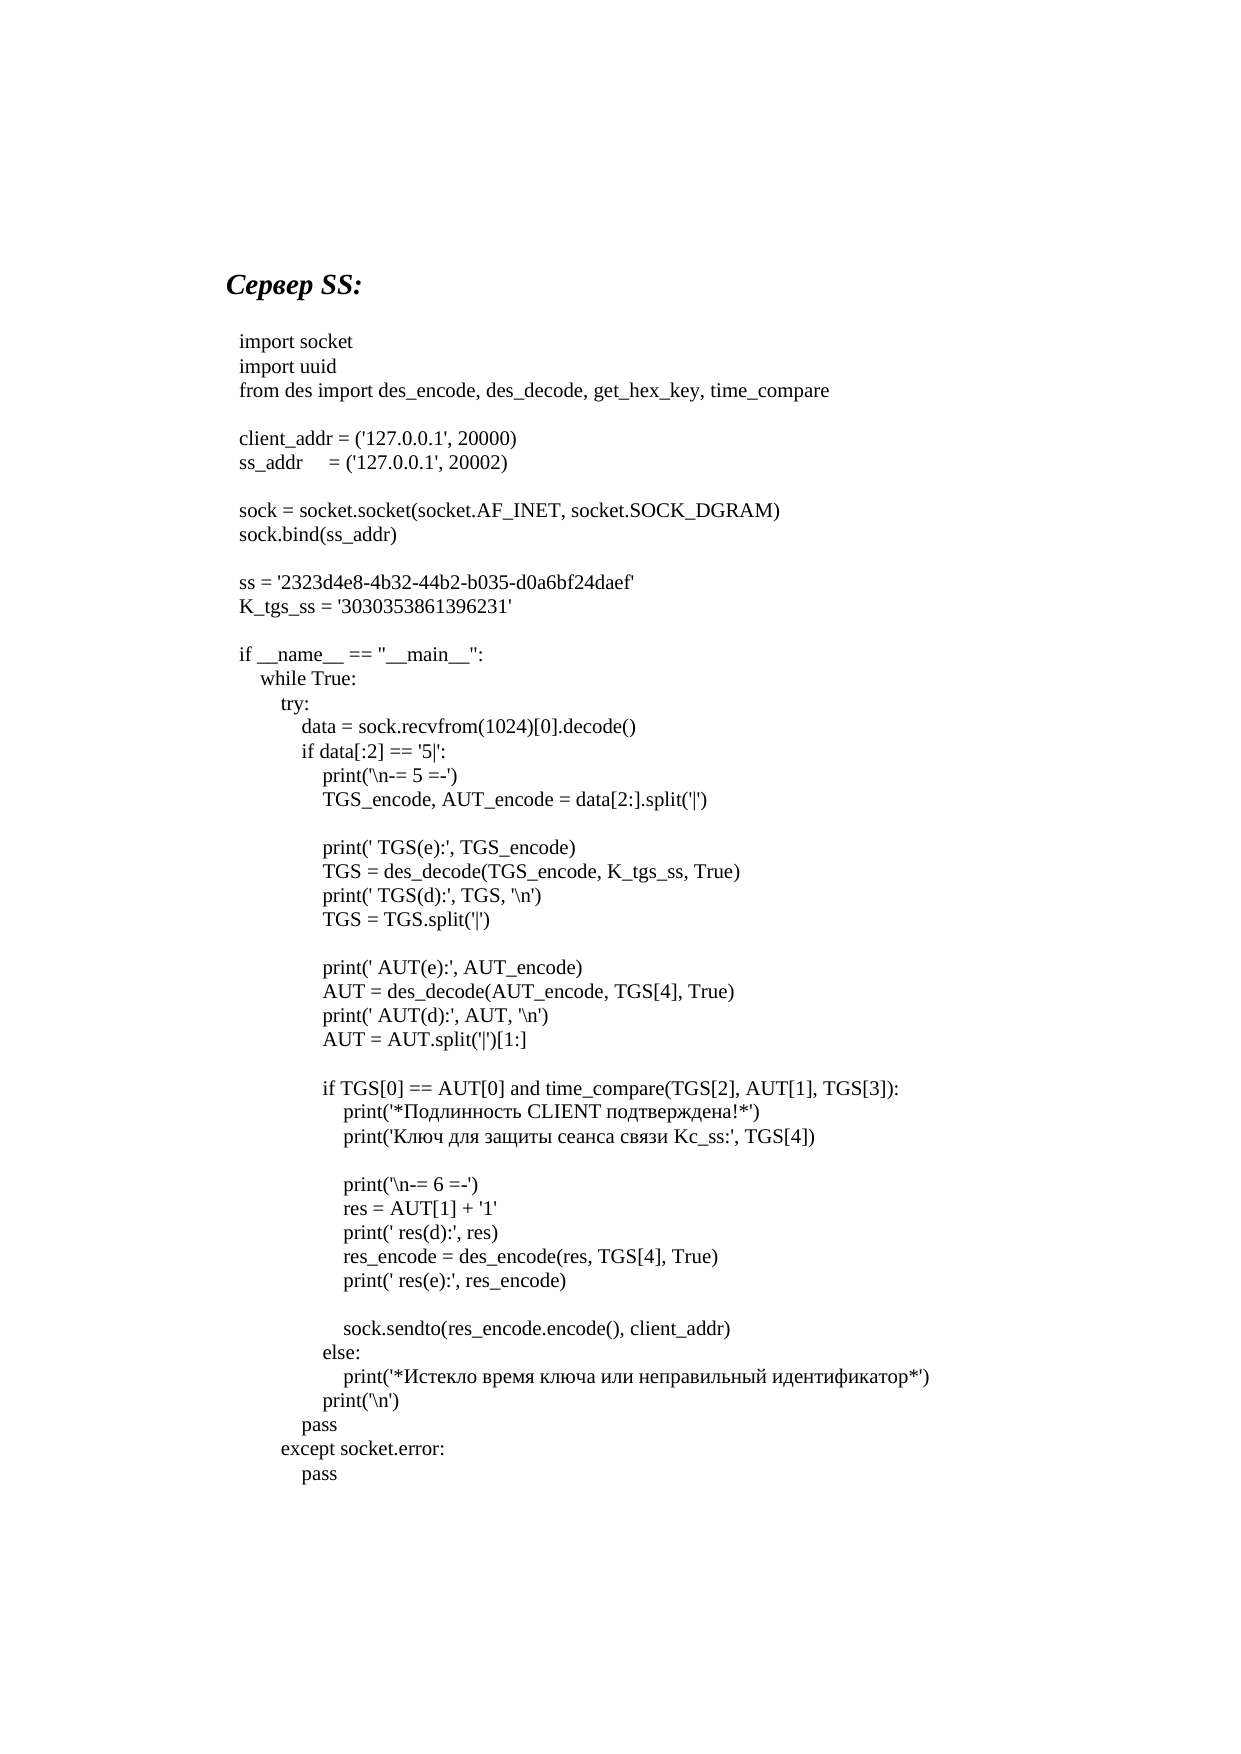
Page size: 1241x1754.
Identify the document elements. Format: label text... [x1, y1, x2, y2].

text print('\n') [177, 1388, 1152, 1412]
text sock = socket.socket(socket.AF_INET, socket.SOCK_DGRAM) [177, 498, 1152, 522]
text Сервер SS: [226, 267, 1152, 301]
text res_encode = des_encode(res, TGS[4], True) [177, 1244, 1152, 1268]
text AUT = des_decode(AUT_encode, TGS[4], True) [177, 979, 1152, 1003]
text TGS = des_decode(TGS_encode, K_tgs_ss, True) [177, 859, 1152, 883]
text print(' TGS(d):', TGS, '\n') [177, 883, 1152, 907]
text sock.sendto(res_encode.encode(), client_addr) [177, 1316, 1152, 1340]
text print('Ключ для защиты сеанса связи Kc_ss:', TGS[4]) [177, 1123, 1152, 1148]
text print('\n-= 5 =-') [177, 763, 1152, 787]
text K_tgs_ss = '3030353861396231' [177, 594, 1152, 618]
text if __name__ == "__main__": [177, 642, 1152, 666]
text sock.bind(ss_addr) [177, 522, 1152, 546]
text from des import des_encode, des_decode, get_hex_key, time_compare [177, 378, 1152, 402]
text res = AUT[1] + '1' [177, 1196, 1152, 1220]
text print(' TGS(e):', TGS_encode) [177, 835, 1152, 859]
text print(' res(e):', res_encode) [177, 1268, 1152, 1292]
text import uuid [177, 353, 1152, 378]
text ss = '2323d4e8-4b32-44b2-b035-d0a6bf24daef' [177, 570, 1152, 594]
text while True: [177, 666, 1152, 690]
text if TGS[0] == AUT[0] and time_compare(TGS[2], AUT[1], TGS[3]): [177, 1075, 1152, 1099]
text try: [177, 690, 1152, 714]
text if data[:2] == '5|': [177, 738, 1152, 763]
text TGS = TGS.split('|') [177, 907, 1152, 931]
text print(' AUT(e):', AUT_encode) [177, 955, 1152, 979]
text AUT = AUT.split('|')[1:] [177, 1027, 1152, 1051]
text pass [177, 1460, 1152, 1484]
text ss_addr = ('127.0.0.1', 20002) [177, 450, 1152, 474]
text else: [177, 1340, 1152, 1364]
text print('\n-= 6 =-') [177, 1172, 1152, 1196]
text print(' AUT(d):', AUT, '\n') [177, 1003, 1152, 1027]
text TGS_encode, AUT_encode = data[2:].split('|') [177, 787, 1152, 811]
text print(' res(d):', res) [177, 1220, 1152, 1244]
text print('*Истекло время ключа или неправильный идентификатор*') [177, 1364, 1152, 1388]
text client_addr = ('127.0.0.1', 20000) [177, 426, 1152, 450]
text import socket [177, 329, 1152, 353]
text print('*Подлинность CLIENT подтверждена!*') [177, 1099, 1152, 1123]
text data = sock.recvfrom(1024)[0].decode() [177, 714, 1152, 738]
text except socket.error: [177, 1436, 1152, 1460]
text pass [177, 1412, 1152, 1436]
